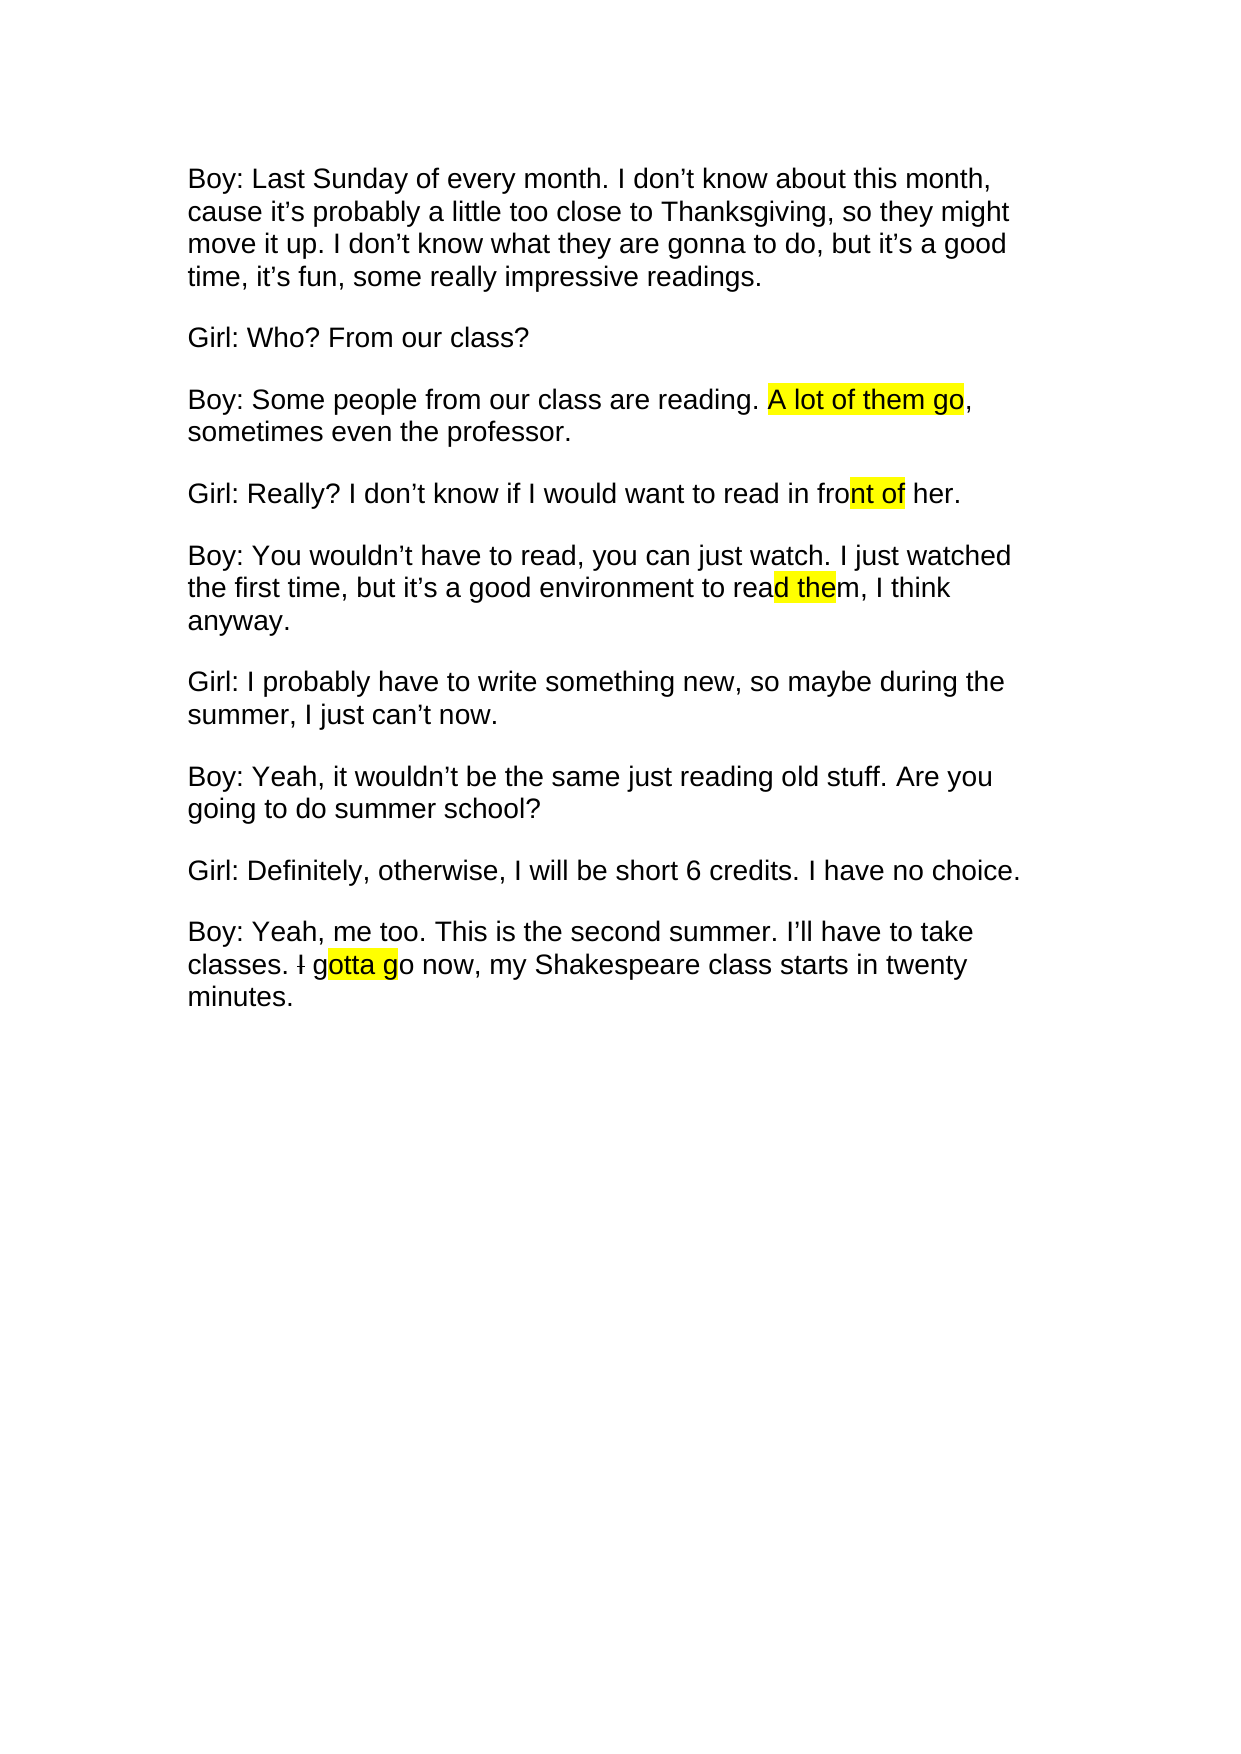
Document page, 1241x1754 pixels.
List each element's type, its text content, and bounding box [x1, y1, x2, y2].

text Boy: Yeah, it wouldn’t be the same just reading old stuff. Are you going to do summer school? [187, 759, 1053, 824]
text Girl: Really? I don’t know if I would want to read in front of her. [905, 477, 1053, 509]
text Boy: Last Sunday of every month. I don’t know about this month, cause it’s probably a little too close to Thanksgiving, so they might move it up. I don’t know what they are gonna to do, but it’s a good time, it’s fun, some really impressive readings. [187, 162, 1053, 292]
text Girl: Really? I don’t know if I would want to read in front of her. [187, 477, 850, 509]
text Girl: I probably have to write something new, so maybe during the summer, I just can’t now. [187, 665, 1053, 730]
text Boy: You wouldn’t have to read, you can just watch. I just watched the first time, but it’s a good environment to read them, I think anyway. [187, 539, 1053, 636]
text Girl: Definitely, otherwise, I will be short 6 credits. I have no choice. [187, 854, 1053, 886]
text Girl: Who? From our class? [187, 321, 1053, 354]
text Boy: Some people from our class are reading. A lot of them go, sometimes even the professor. [187, 383, 1053, 448]
text Boy: Yeah, me too. This is the second summer. I’ll have to take classes. I gotta go now, my Shakespeare class starts in twenty minutes. [187, 915, 1053, 1013]
